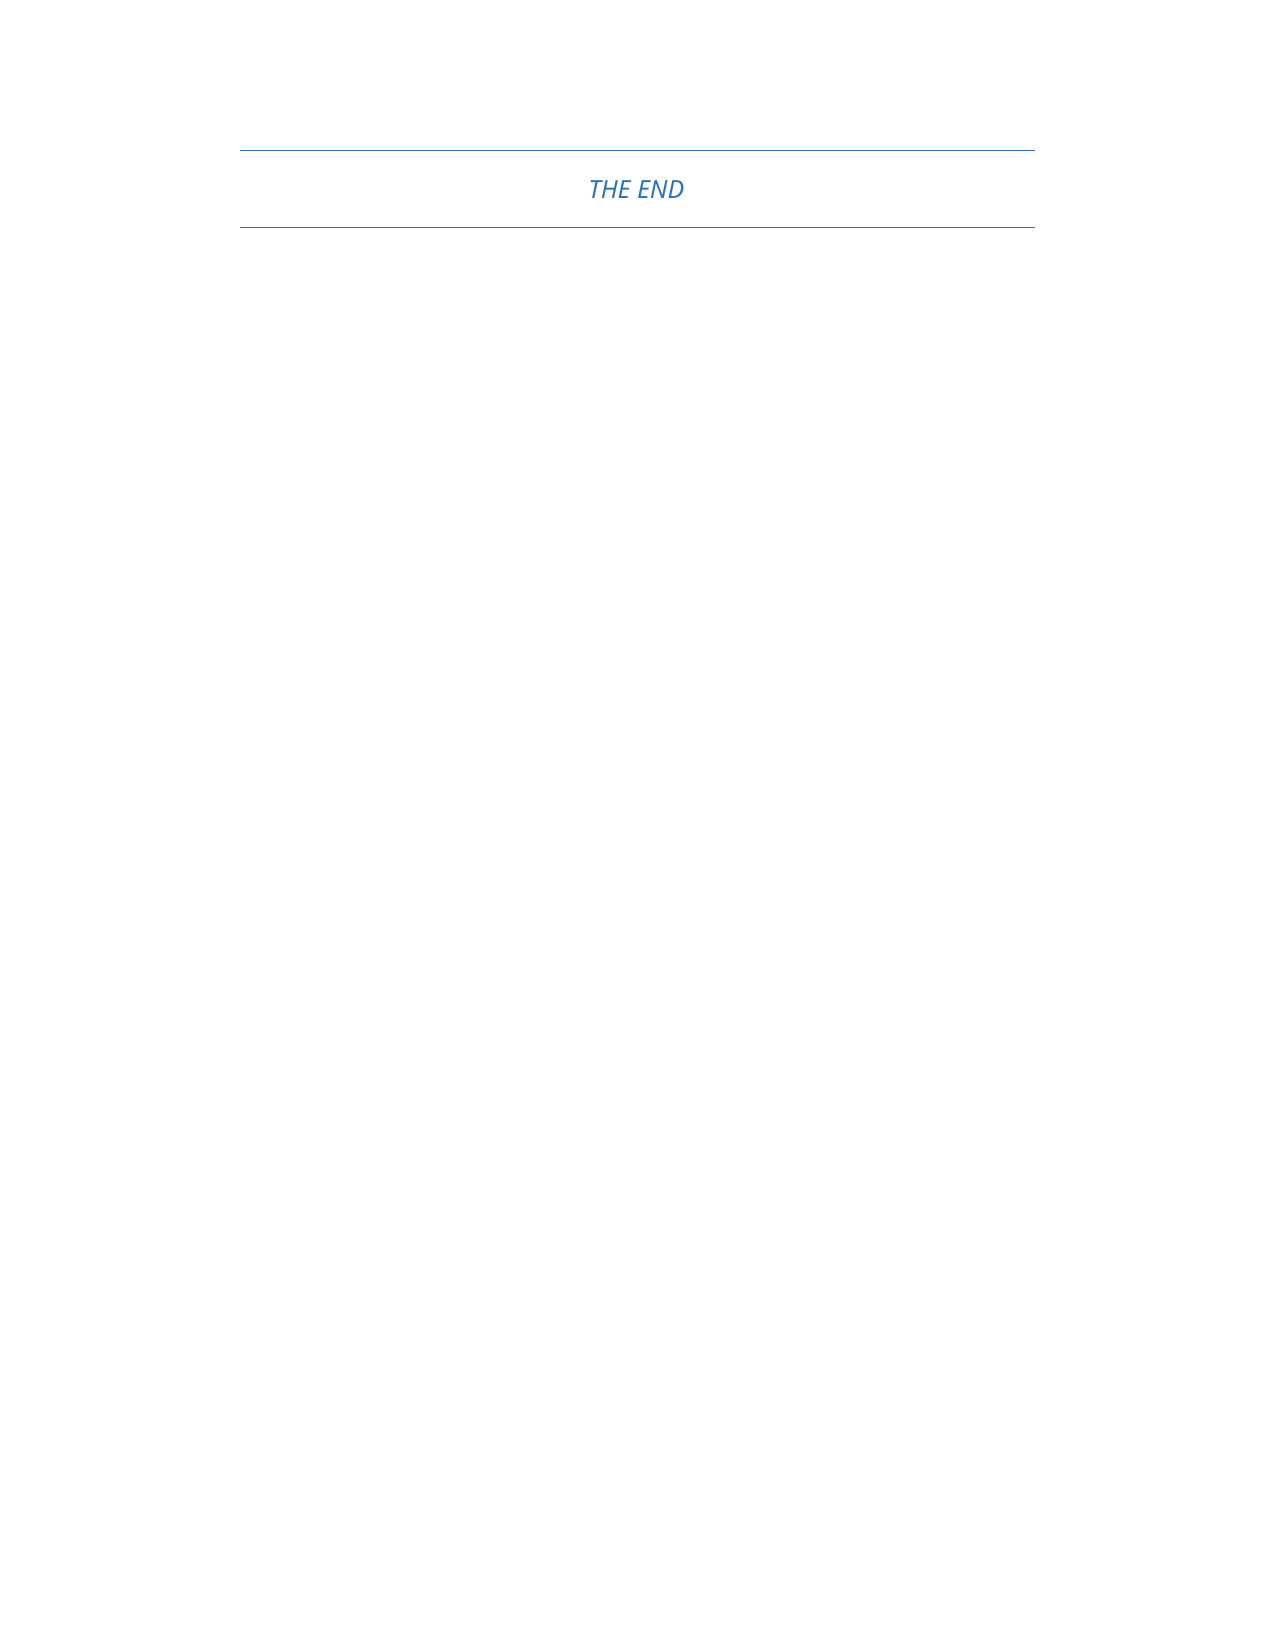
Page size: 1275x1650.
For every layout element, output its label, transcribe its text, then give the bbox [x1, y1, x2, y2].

text THE END [240, 151, 1035, 227]
